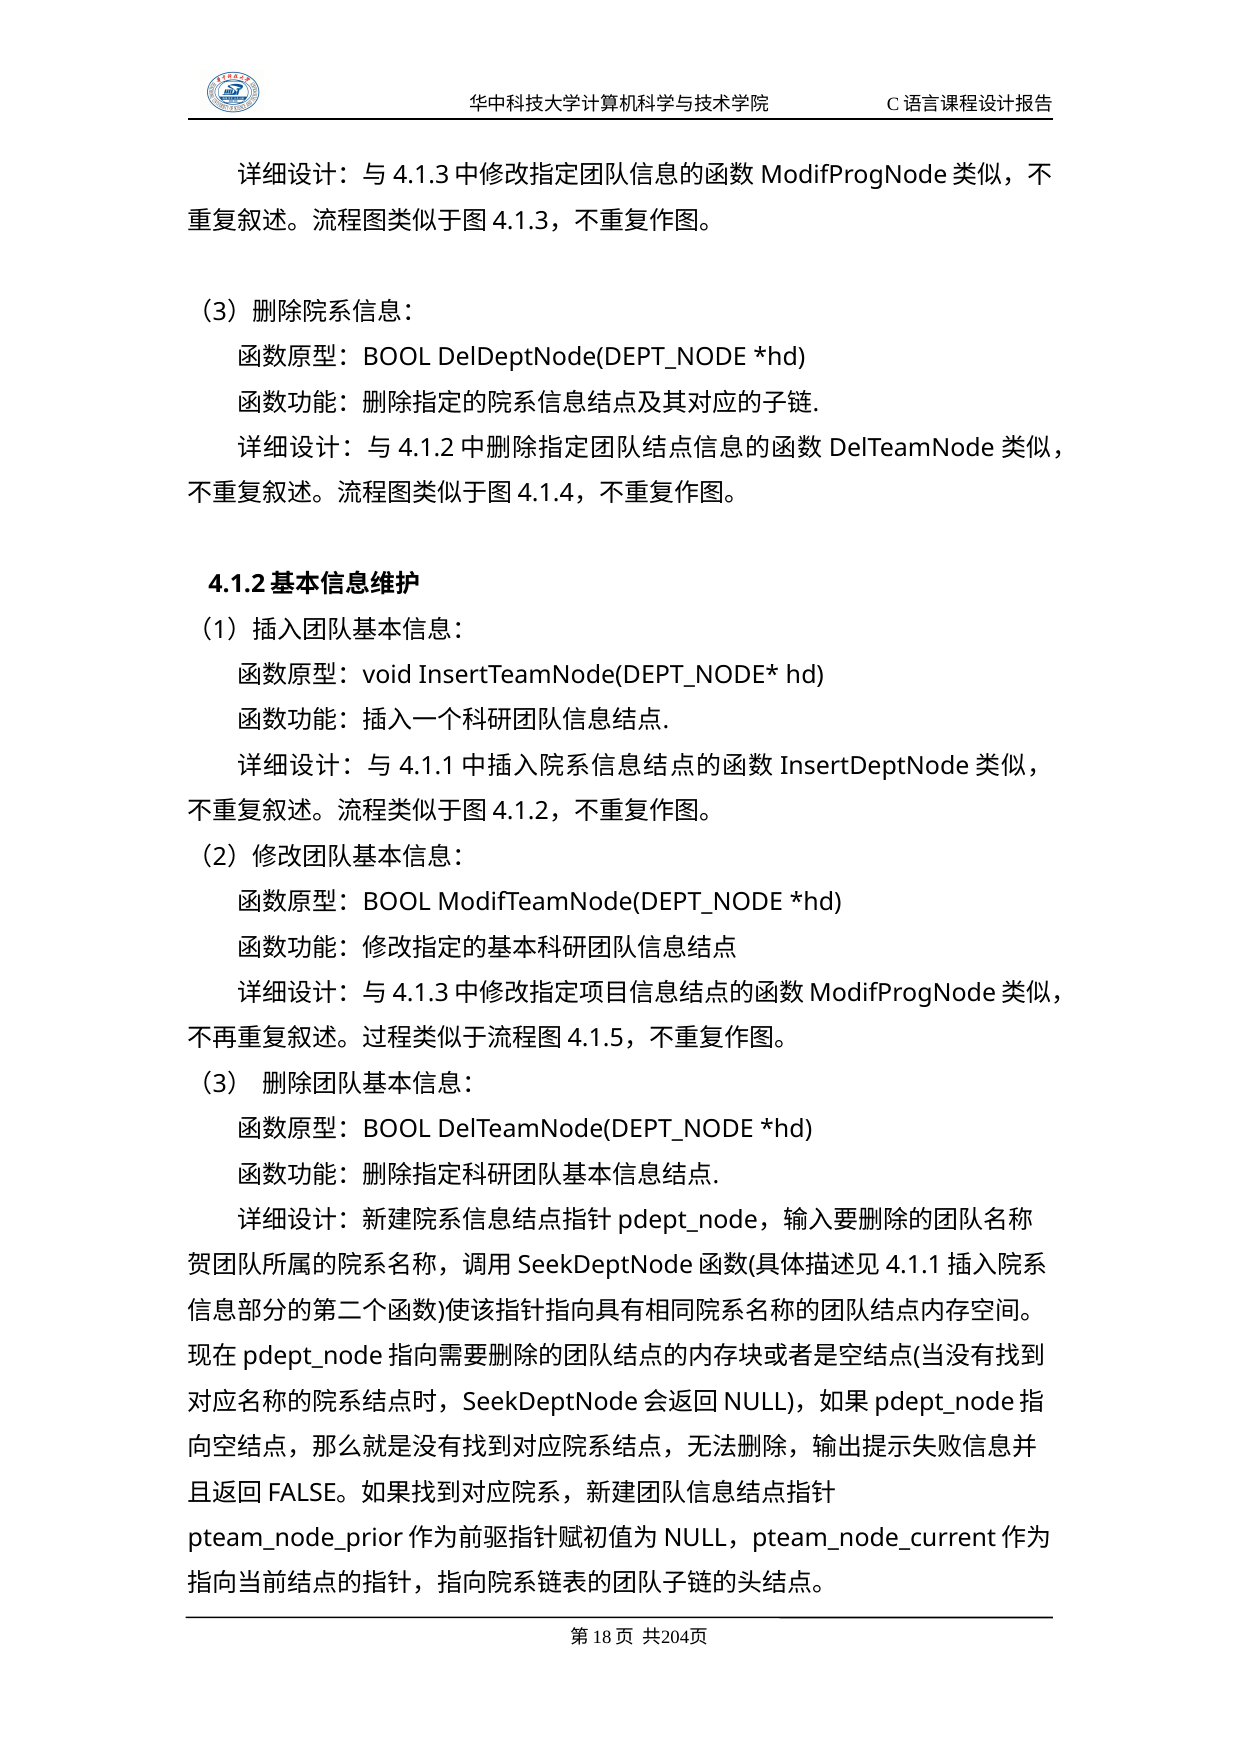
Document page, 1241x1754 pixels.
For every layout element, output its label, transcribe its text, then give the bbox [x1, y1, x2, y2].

text （2）修改团队基本信息： [187, 832, 1053, 877]
text 函数原型：BOOL DelDeptNode(DEPT_NODE *hd) [187, 332, 1053, 377]
text 详细设计：与4.1.3中修改指定项目信息结点的函数ModifProgNode类似，不再重复叙述。过程类似于流程图4.1.5，不重复作图。 [187, 968, 1053, 1059]
text （3）删除院系信息： [187, 287, 1053, 332]
text 详细设计：与4.1.1中插入院系信息结点的函数InsertDeptNode类似，不重复叙述。流程类似于图4.1.2，不重复作图。 [187, 741, 1053, 832]
text 详细设计：与4.1.3中修改指定团队信息的函数ModifProgNode类似，不重复叙述。流程图类似于图4.1.3，不重复作图。 [187, 150, 1053, 241]
text 函数原型：BOOL ModifTeamNode(DEPT_NODE *hd) [187, 877, 1053, 922]
text 函数功能：插入一个科研团队信息结点. [187, 695, 1053, 741]
text 详细设计：新建院系信息结点指针pdept_node，输入要删除的团队名称贺团队所属的院系名称，调用SeekDeptNode函数(具体描述见4.1.1插入院系信息部分的第二个函数)使该指针指向具有相同院系名称的团队结点内存空间。现在pdept_node指向需要删除的团队结点的内存块或者是空结点(当没有找到对应名称的院系结点时，SeekDeptNode会返回NULL)，如果pdept_node指向空结点，那么就是没有找到对应院系结点，无法删除，输出提示失败信息并且返回FALSE。如果找到对应院系，新建团队信息结点指针pteam_node_prior作为前驱指针赋初值为NULL，pteam_node_current作为指向当前结点的指针，指向院系链表的团队子链的头结点。 [187, 1195, 1053, 1604]
text 函数功能：删除指定的院系信息结点及其对应的子链. [187, 377, 1053, 423]
text 函数功能：修改指定的基本科研团队信息结点 [187, 922, 1053, 968]
text 函数原型：BOOL DelTeamNode(DEPT_NODE *hd) [187, 1104, 1053, 1149]
text 函数原型：void InsertTeamNode(DEPT_NODE* hd) [187, 650, 1053, 695]
picture [200, 70, 264, 113]
list 删除团队基本信息： [187, 1059, 1053, 1104]
text （1）插入团队基本信息： [187, 604, 1053, 650]
text 4.1.2基本信息维护 [187, 559, 1053, 604]
text 详细设计：与4.1.2中删除指定团队结点信息的函数DelTeamNode类似，不重复叙述。流程图类似于图4.1.4，不重复作图。 [187, 423, 1053, 514]
text 函数功能：删除指定科研团队基本信息结点. [187, 1149, 1053, 1195]
